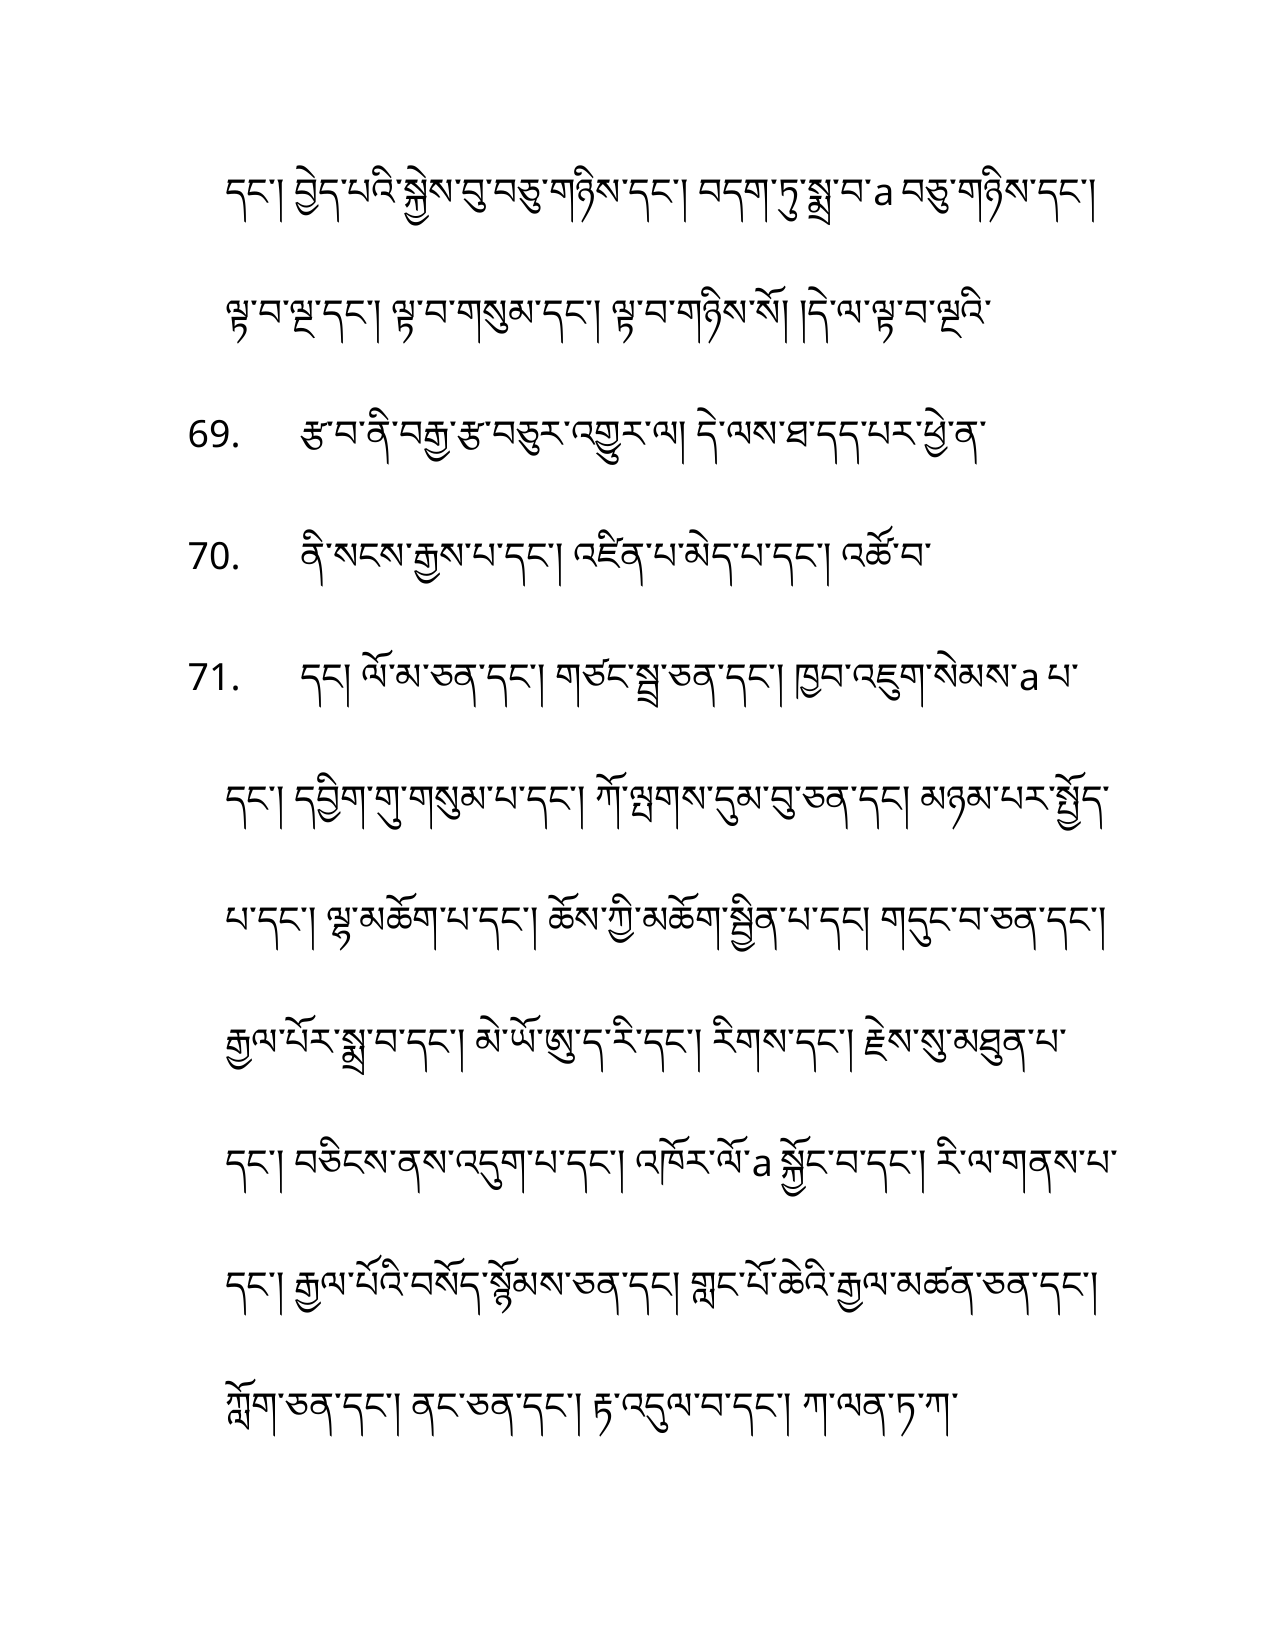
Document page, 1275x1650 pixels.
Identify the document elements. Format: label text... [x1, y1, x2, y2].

list རྩ་བ་ནི་བརྒྱ་རྩ་བཅུར་འགྱུར་ལ། དེ་ལས་ཐ་དད་པར་ཕྱེ་ན་ [187, 393, 1125, 498]
list ནི་སངས་རྒྱས་པ་དང་། འཛིན་པ་མེད་པ་དང་། འཚོ་བ་ [187, 514, 1125, 620]
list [187, 150, 1125, 377]
list དང། ལོ་མ་ཅན་དང་། གཙང་སྦྲ་ཅན་དང་། ཁྱབ་འཇུག་སེམས་aཔ་དང་། དབྱིག་གུ་གསུམ་པ་དང་། ཀོ་ལྤགས་དུམ་བུ་ཅན་དང། མཉམ་པར་སྤྱོད་པ་དང་། ལྷ་མཆོག་པ་དང་། ཆོས་ཀྱི་མཆོག་སྦྱིན་པ་དང། གདུང་བ་ཅན་དང་། རྒྱལ་པོར་སྨྲ་བ་དང་། མེ་ཡོ་ཨུ་ད་རི་དང་། རིགས་དང་། རྗེས་སུ་མཐུན་པ་དང་། བཅིངས་ནས་འདུག་པ་དང་། འཁོར་ལོ་aསྐྱོང་བ་དང་། རི་ལ་གནས་པ་དང་། རྒྱལ་པོའི་བསོད་སྙོམས་ཅན་དང། གླང་པོ་ཆེའི་རྒྱལ་མཚན་ཅན་དང་། ཀློག་ཅན་དང་། ནང་ཅན་དང་། རྟ་འདུལ་བ་དང་། ཀ་ལན་ཏ་ཀ་ [187, 636, 1125, 1470]
